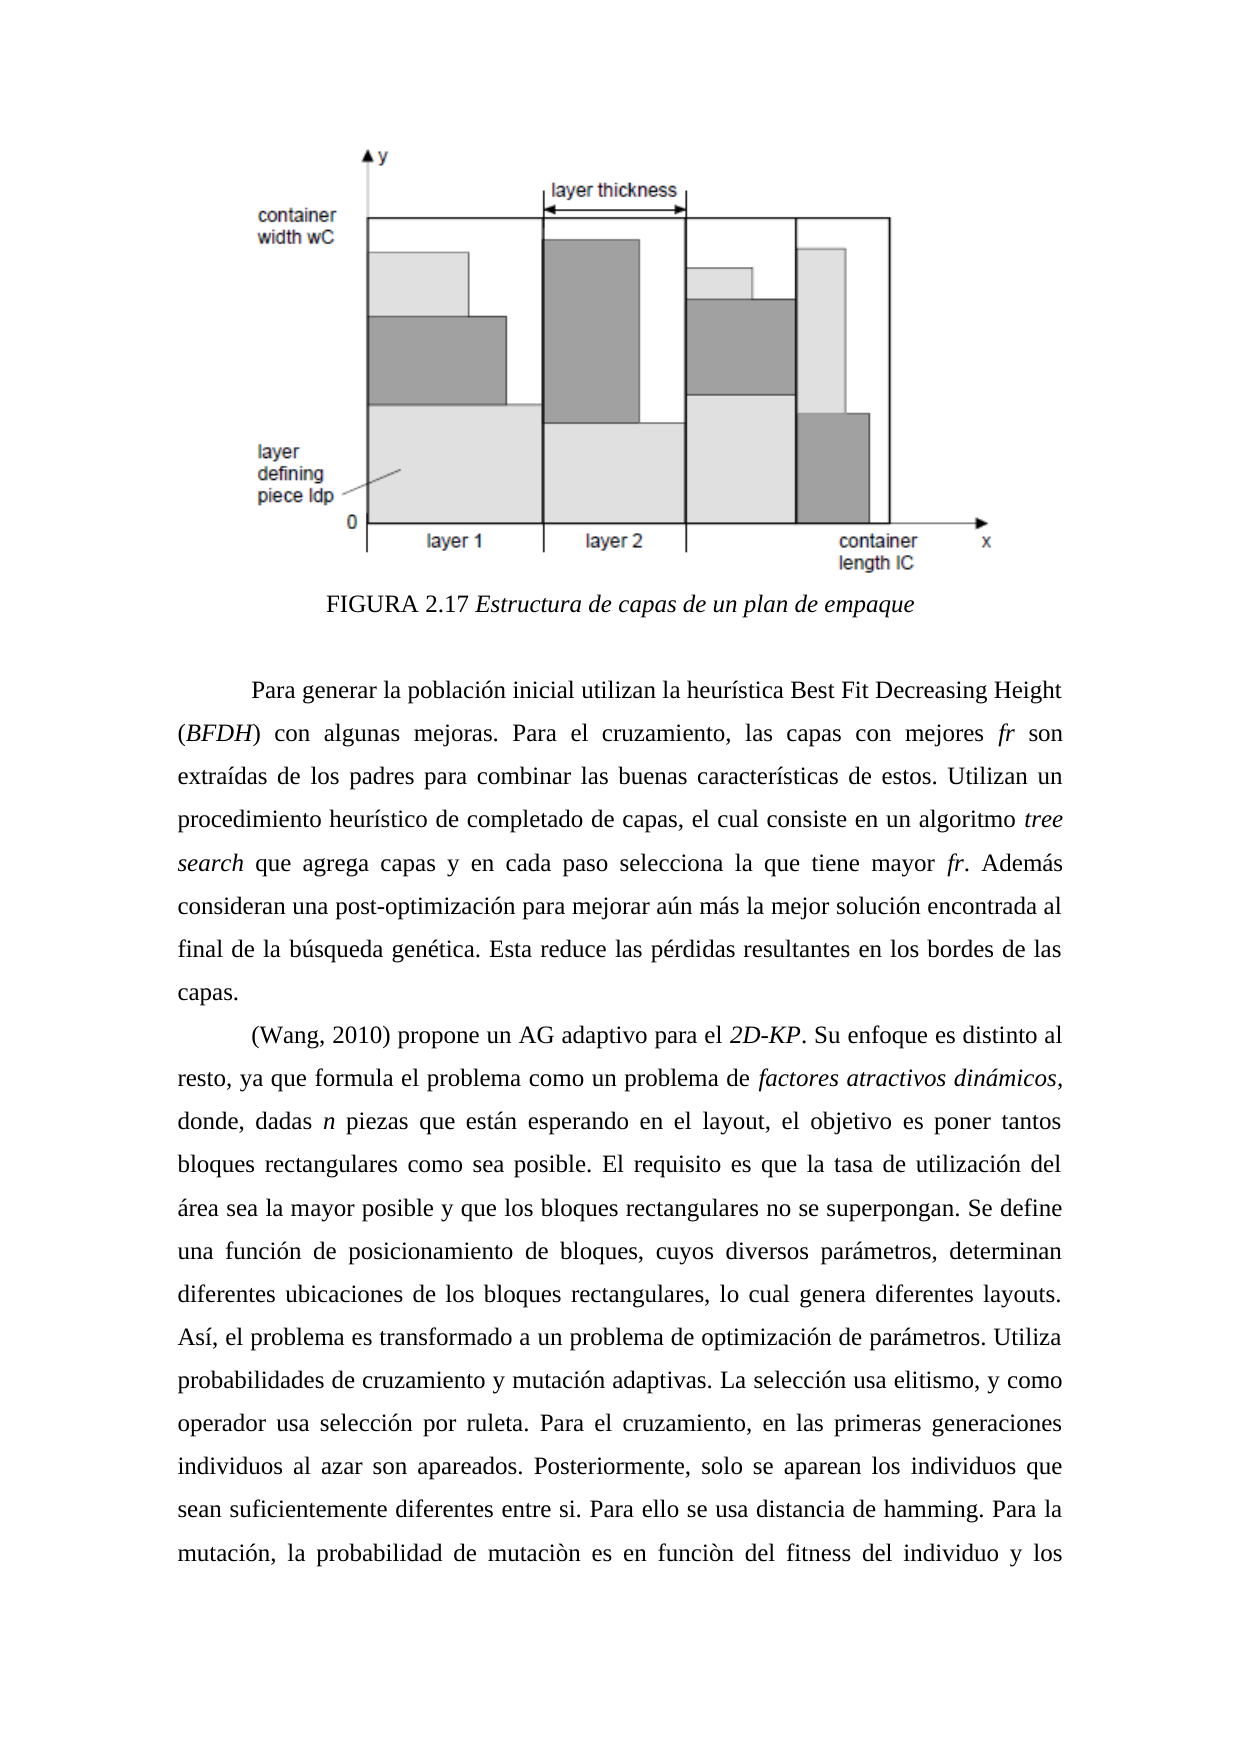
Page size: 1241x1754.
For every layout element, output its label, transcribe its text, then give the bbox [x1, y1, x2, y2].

text Para generar la población inicial utilizan la heurística Best Fit Decreasing Height (BFDH) con algunas mejoras. Para el cruzamiento, las capas con mejores fr son extraídas de los padres para combinar las buenas características de estos. Utilizan un procedimiento heurístico de completado de capas, el cual consiste en un algoritmo tree search que agrega capas y en cada paso selecciona la que tiene mayor fr. Además consideran una post-optimización para mejorar aún más la mejor solución encontrada al final de la búsqueda genética. Esta reduce las pérdidas resultantes en los bordes de las capas. [177, 675, 1063, 1006]
picture [246, 147, 994, 576]
